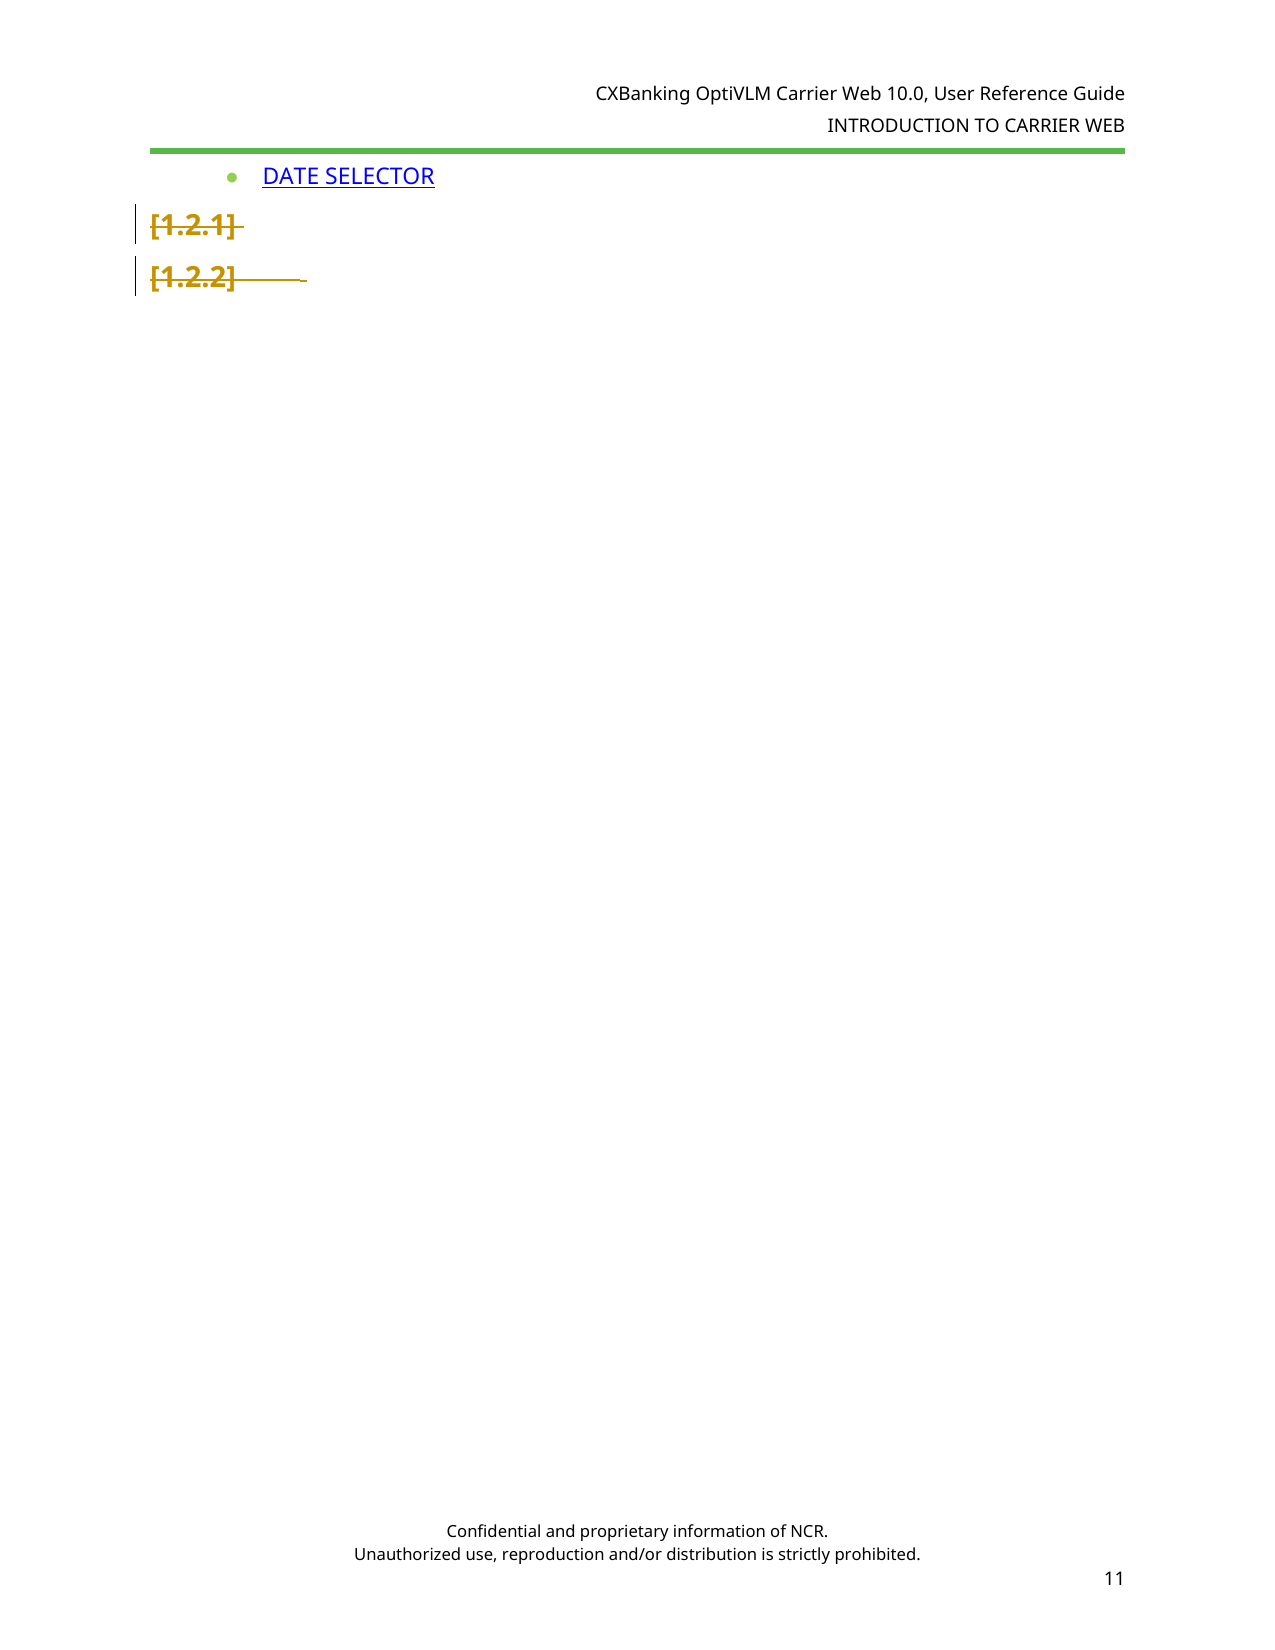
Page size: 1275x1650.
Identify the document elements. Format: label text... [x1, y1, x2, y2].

list DATE SELECTOR [225, 160, 1125, 192]
